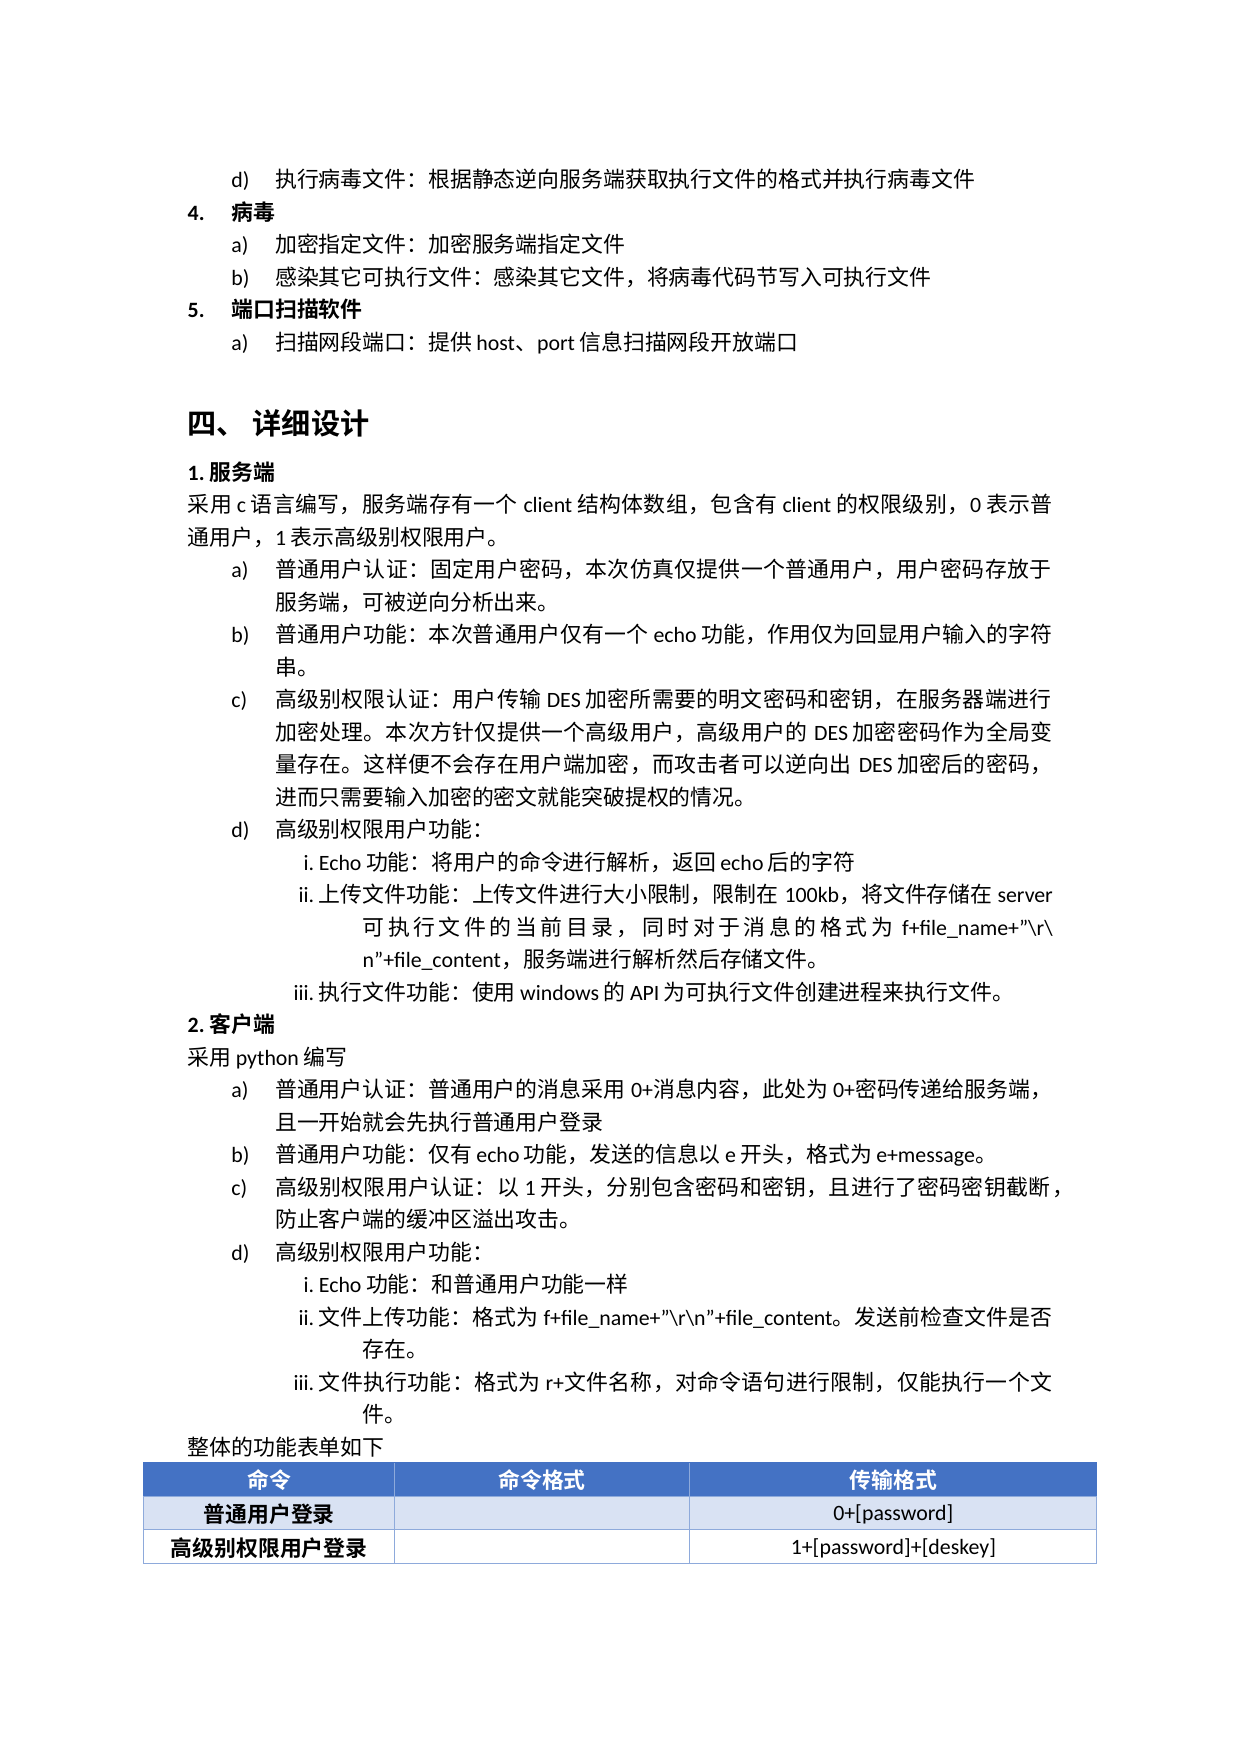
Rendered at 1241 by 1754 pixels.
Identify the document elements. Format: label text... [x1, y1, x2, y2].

list 上传文件功能：上传文件进行大小限制，限制在100kb，将文件存储在server可执行文件的当前目录，同时对于消息的格式为f+file_name+”\r\n”+file_content，服务端进行解析然后存储文件。 [319, 877, 1053, 974]
table_cell 0+[password] [690, 1497, 1096, 1529]
table_header 传输格式 [690, 1463, 1096, 1496]
list 普通用户功能：仅有echo功能，发送的信息以e开头，格式为e+message。 [231, 1137, 1053, 1169]
list 高级别权限用户功能： [231, 1234, 1053, 1267]
text 整体的功能表单如下 [187, 1429, 1053, 1462]
list 普通用户认证：固定用户密码，本次仿真仅提供一个普通用户，用户密码存放于服务端，可被逆向分析出来。 [231, 552, 1053, 617]
list 服务端 [187, 454, 1053, 487]
table_cell [395, 1497, 689, 1529]
list 文件上传功能：格式为f+file_name+”\r\n”+file_content。发送前检查文件是否存在。 [319, 1299, 1053, 1364]
table_cell 高级别权限用户登录 [144, 1530, 394, 1563]
list 病毒 [187, 194, 1053, 227]
list 高级别权限认证：用户传输DES加密所需要的明文密码和密钥，在服务器端进行加密处理。本次方针仅提供一个高级用户，高级用户的DES加密密码作为全局变量存在。这样便不会存在用户端加密，而攻击者可以逆向出DES加密后的密码，进而只需要输入加密的密文就能突破提权的情况。 [231, 682, 1053, 812]
text 采用python编写 [187, 1039, 1053, 1072]
list 加密指定文件：加密服务端指定文件 [231, 227, 1053, 259]
list 客户端 [187, 1007, 1053, 1039]
list 扫描网段端口：提供host、port信息扫描网段开放端口 [231, 324, 1053, 357]
list 高级别权限用户功能： [231, 812, 1053, 844]
list 普通用户认证：普通用户的消息采用0+消息内容，此处为0+密码传递给服务端，且一开始就会先执行普通用户登录 [231, 1072, 1053, 1137]
list 执行病毒文件：根据静态逆向服务端获取执行文件的格式并执行病毒文件 [231, 162, 1053, 194]
list 感染其它可执行文件：感染其它文件，将病毒代码节写入可执行文件 [231, 259, 1053, 292]
table_cell 普通用户登录 [144, 1497, 394, 1529]
list 执行文件功能：使用windows的API为可执行文件创建进程来执行文件。 [319, 974, 1053, 1007]
table_cell [395, 1530, 689, 1563]
table_header 命令格式 [395, 1463, 689, 1496]
list 高级别权限用户认证：以1开头，分别包含密码和密钥，且进行了密码密钥截断，防止客户端的缓冲区溢出攻击。 [231, 1169, 1053, 1234]
list Echo功能：和普通用户功能一样 [319, 1267, 1053, 1299]
list Echo功能：将用户的命令进行解析，返回echo后的字符 [319, 844, 1053, 877]
list 详细设计 [187, 389, 1053, 454]
text 采用c语言编写，服务端存有一个client结构体数组，包含有client的权限级别，0表示普通用户，1表示高级别权限用户。 [187, 487, 1053, 552]
list 端口扫描软件 [187, 292, 1053, 324]
list 文件执行功能：格式为r+文件名称，对命令语句进行限制，仅能执行一个文件。 [319, 1364, 1053, 1429]
table_cell 1+[password]+[deskey] [690, 1530, 1096, 1563]
list 普通用户功能：本次普通用户仅有一个echo功能，作用仅为回显用户输入的字符串。 [231, 617, 1053, 682]
table_header 命令 [144, 1463, 394, 1496]
